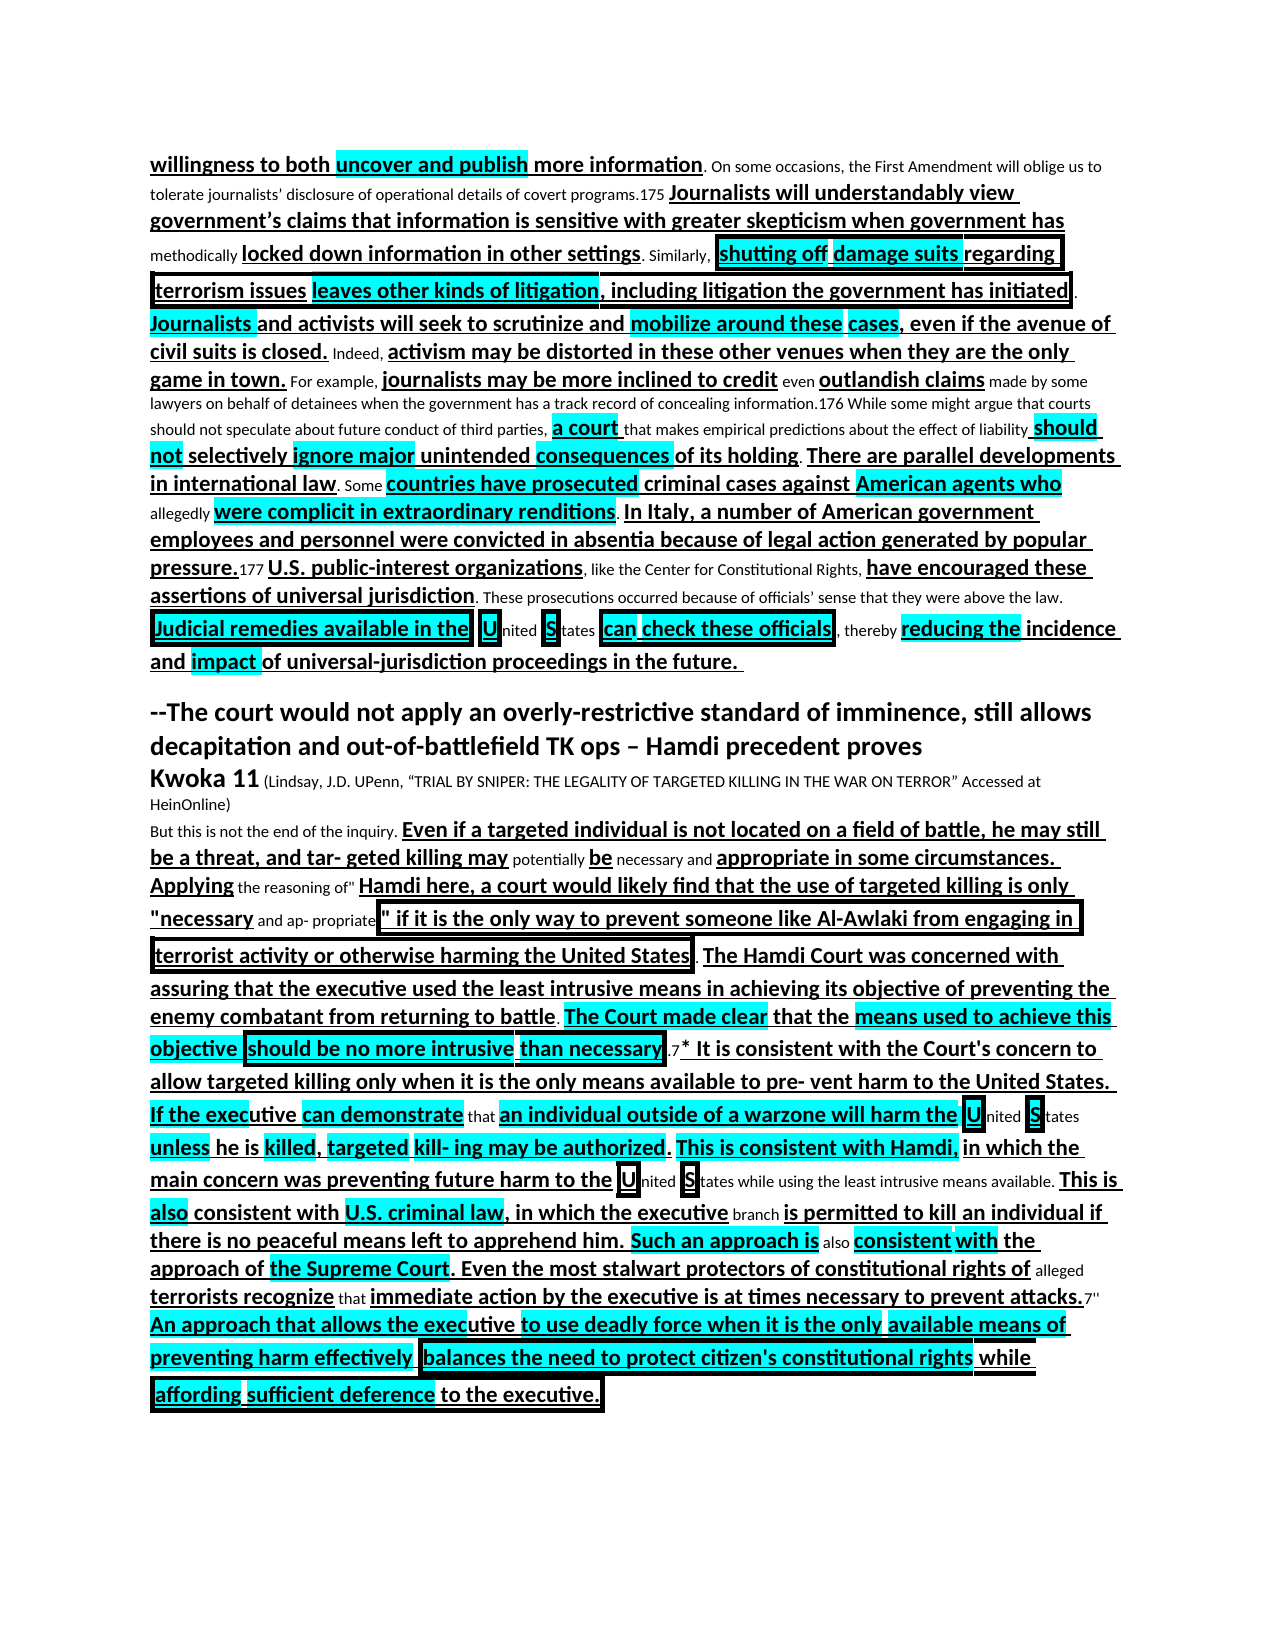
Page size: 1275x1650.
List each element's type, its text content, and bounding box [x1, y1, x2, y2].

text But this is not the end of the inquiry. Even if a targeted individual is not located on a field of battle, he may still be a threat, and tar- geted killing may potentially be necessary and appropriate in some circumstances. Applying the reasoning of" Hamdi here, a court would likely find that the use of targeted killing is only "necessary and ap- propriate" if it is the only way to prevent someone like Al-Awlaki from engaging in terrorist activity or otherwise harming the United States. The Hamdi Court was concerned with assuring that the executive used the least intrusive means in achieving its objective of preventing the enemy combatant from returning to battle. The Court made clear that the means used to achieve this objective should be no more intrusive than necessary.7* It is consistent with the Court's concern to allow targeted killing only when it is the only means available to pre- vent harm to the United States. If the executive can demonstrate that an individual outside of a warzone will harm the United States unless he is killed, targeted kill- ing may be authorized. This is consistent with Hamdi, in which the main concern was preventing future harm to the United States while using the least intrusive means available. This is also consistent with U.S. criminal law, in which the executive branch is permitted to kill an individual if there is no peaceful means left to apprehend him. Such an approach is also consistent with the approach of the Supreme Court. Even the most stalwart protectors of constitutional rights of alleged terrorists recognize that immediate action by the executive is at times necessary to prevent attacks.7'' An approach that allows the executive to use deadly force when it is the only available means of preventing harm effectively balances the need to protect citizen's constitutional rights while affording sufficient deference to the executive. [150, 815, 1125, 1413]
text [150, 150, 1125, 675]
text Kwoka 11 (Lindsay, J.D. UPenn, “TRIAL BY SNIPER: THE LEGALITY OF TARGETED KILLING IN THE WAR ON TERROR” Accessed at HeinOnline) [150, 762, 1125, 815]
subtitle --The court would not apply an overly-restrictive standard of imminence, still allows decapitation and out-of-battlefield TK ops – Hamdi precedent proves [150, 696, 1125, 762]
